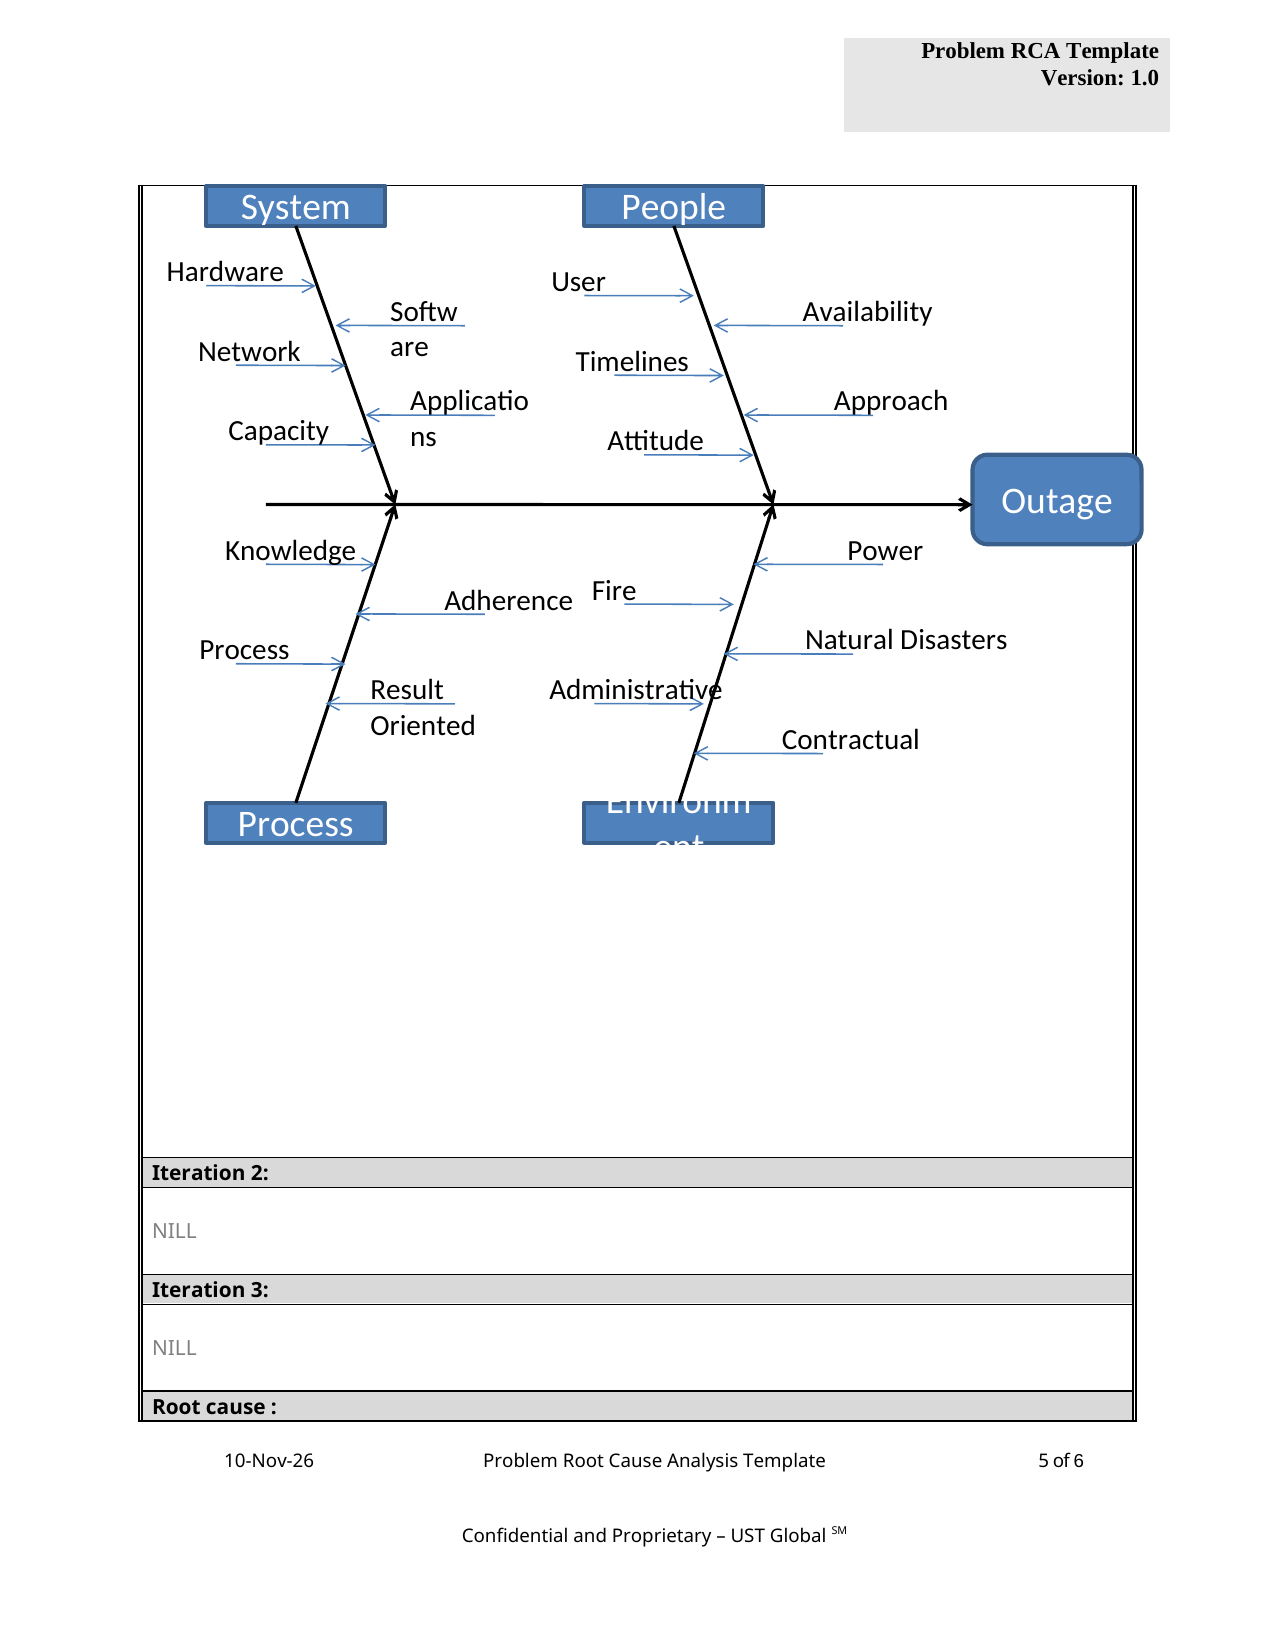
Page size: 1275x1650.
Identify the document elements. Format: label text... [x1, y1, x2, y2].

table_cell NILL [143, 1188, 1132, 1273]
table_cell NILL [143, 1305, 1132, 1390]
table_cell Error while opening reports from WOI: WorkOrder form. [143, 186, 1132, 1157]
table_cell Iteration 2: [143, 1158, 1132, 1187]
table_cell Root cause : [143, 1392, 1132, 1420]
table_cell Iteration 3: [143, 1275, 1132, 1303]
